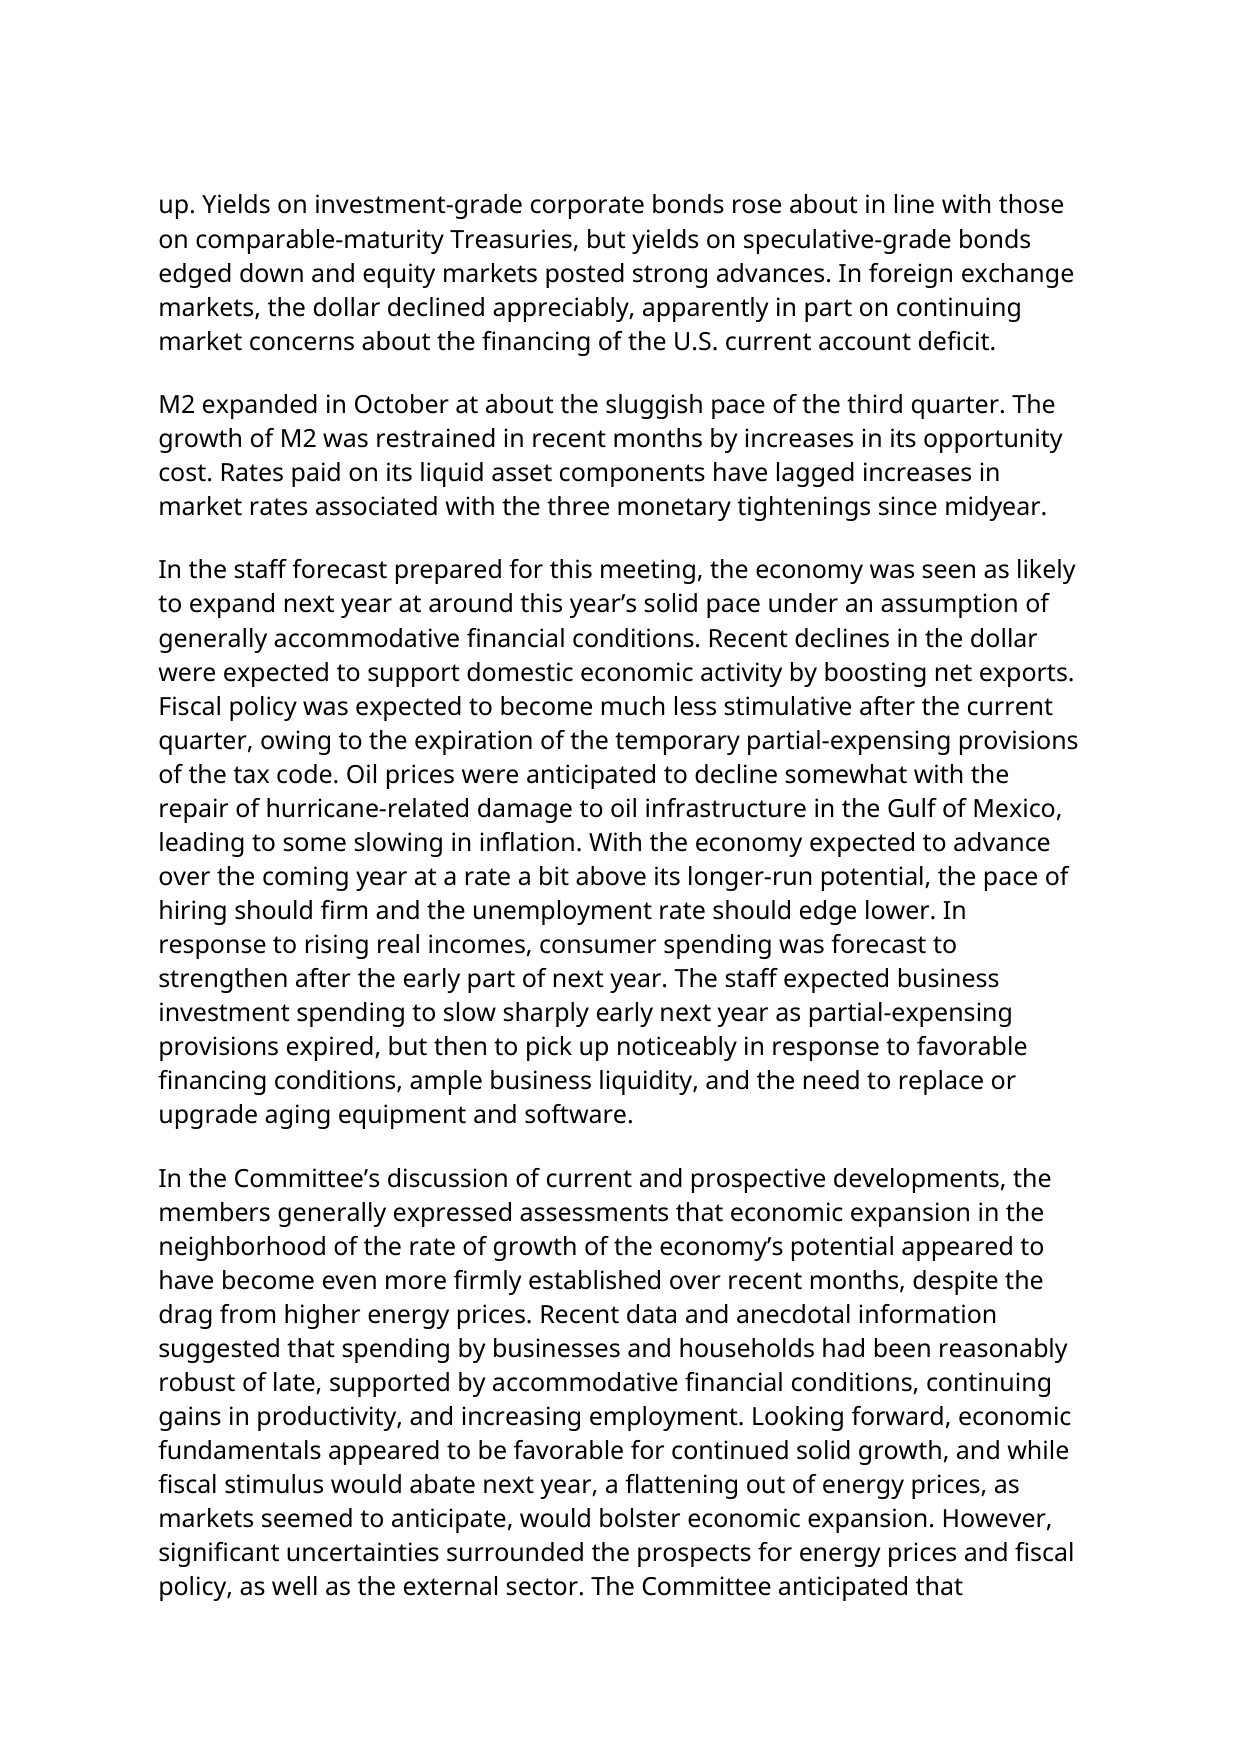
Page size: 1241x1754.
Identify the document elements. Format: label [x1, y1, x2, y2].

table_header [148, 148, 1091, 1613]
